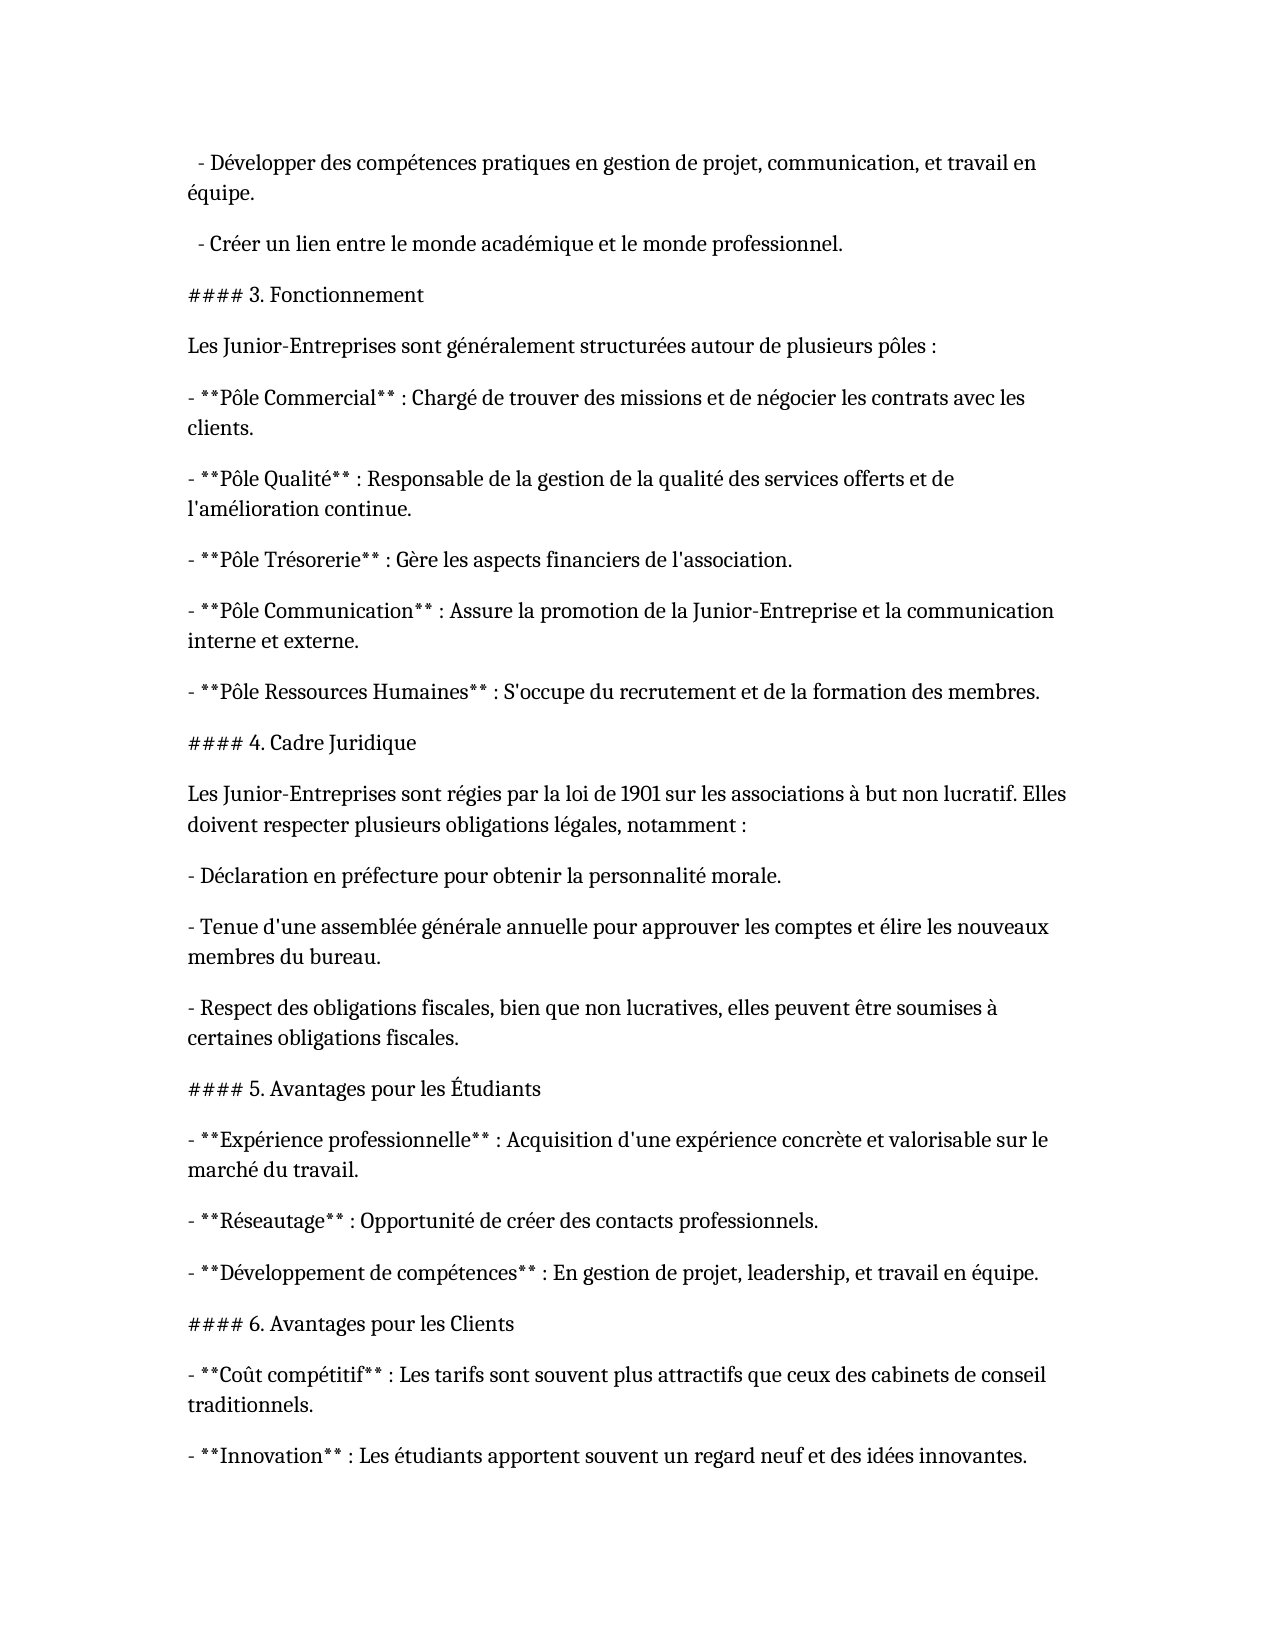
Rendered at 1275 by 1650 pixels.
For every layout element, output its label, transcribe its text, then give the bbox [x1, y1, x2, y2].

text Les Junior-Entreprises sont régies par la loi de 1901 sur les associations à but non lucratif. Elles doivent respecter plusieurs obligations légales, notamment : [187, 781, 1087, 838]
text - **Pôle Qualité** : Responsable de la gestion de la qualité des services offerts et de l'amélioration continue. [187, 466, 1087, 522]
text - **Coût compétitif** : Les tarifs sont souvent plus attractifs que ceux des cabinets de conseil traditionnels. [187, 1361, 1087, 1418]
text - **Innovation** : Les étudiants apportent souvent un regard neuf et des idées innovantes. [187, 1443, 1087, 1469]
text - Tenue d'une assemblée générale annuelle pour approuver les comptes et élire les nouveaux membres du bureau. [187, 913, 1087, 970]
text - **Réseautage** : Opportunité de créer des contacts professionnels. [187, 1208, 1087, 1235]
text #### 6. Avantages pour les Clients [187, 1310, 1087, 1337]
text - **Développement de compétences** : En gestion de projet, leadership, et travail en équipe. [187, 1259, 1087, 1286]
text - Créer un lien entre le monde académique et le monde professionnel. [187, 231, 1087, 258]
text - **Pôle Communication** : Assure la promotion de la Junior-Entreprise et la communication interne et externe. [187, 598, 1087, 654]
text - Développer des compétences pratiques en gestion de projet, communication, et travail en équipe. [187, 150, 1087, 207]
text #### 3. Fonctionnement [187, 282, 1087, 309]
text - Respect des obligations fiscales, bien que non lucratives, elles peuvent être soumises à certaines obligations fiscales. [187, 995, 1087, 1051]
text - **Pôle Commercial** : Chargé de trouver des missions et de négocier les contrats avec les clients. [187, 384, 1087, 441]
text - **Expérience professionnelle** : Acquisition d'une expérience concrète et valorisable sur le marché du travail. [187, 1127, 1087, 1184]
text #### 5. Avantages pour les Étudiants [187, 1076, 1087, 1102]
text #### 4. Cadre Juridique [187, 730, 1087, 757]
text Les Junior-Entreprises sont généralement structurées autour de plusieurs pôles : [187, 333, 1087, 360]
text - **Pôle Ressources Humaines** : S'occupe du recrutement et de la formation des membres. [187, 679, 1087, 706]
text - **Pôle Trésorerie** : Gère les aspects financiers de l'association. [187, 547, 1087, 573]
text - Déclaration en préfecture pour obtenir la personnalité morale. [187, 862, 1087, 889]
